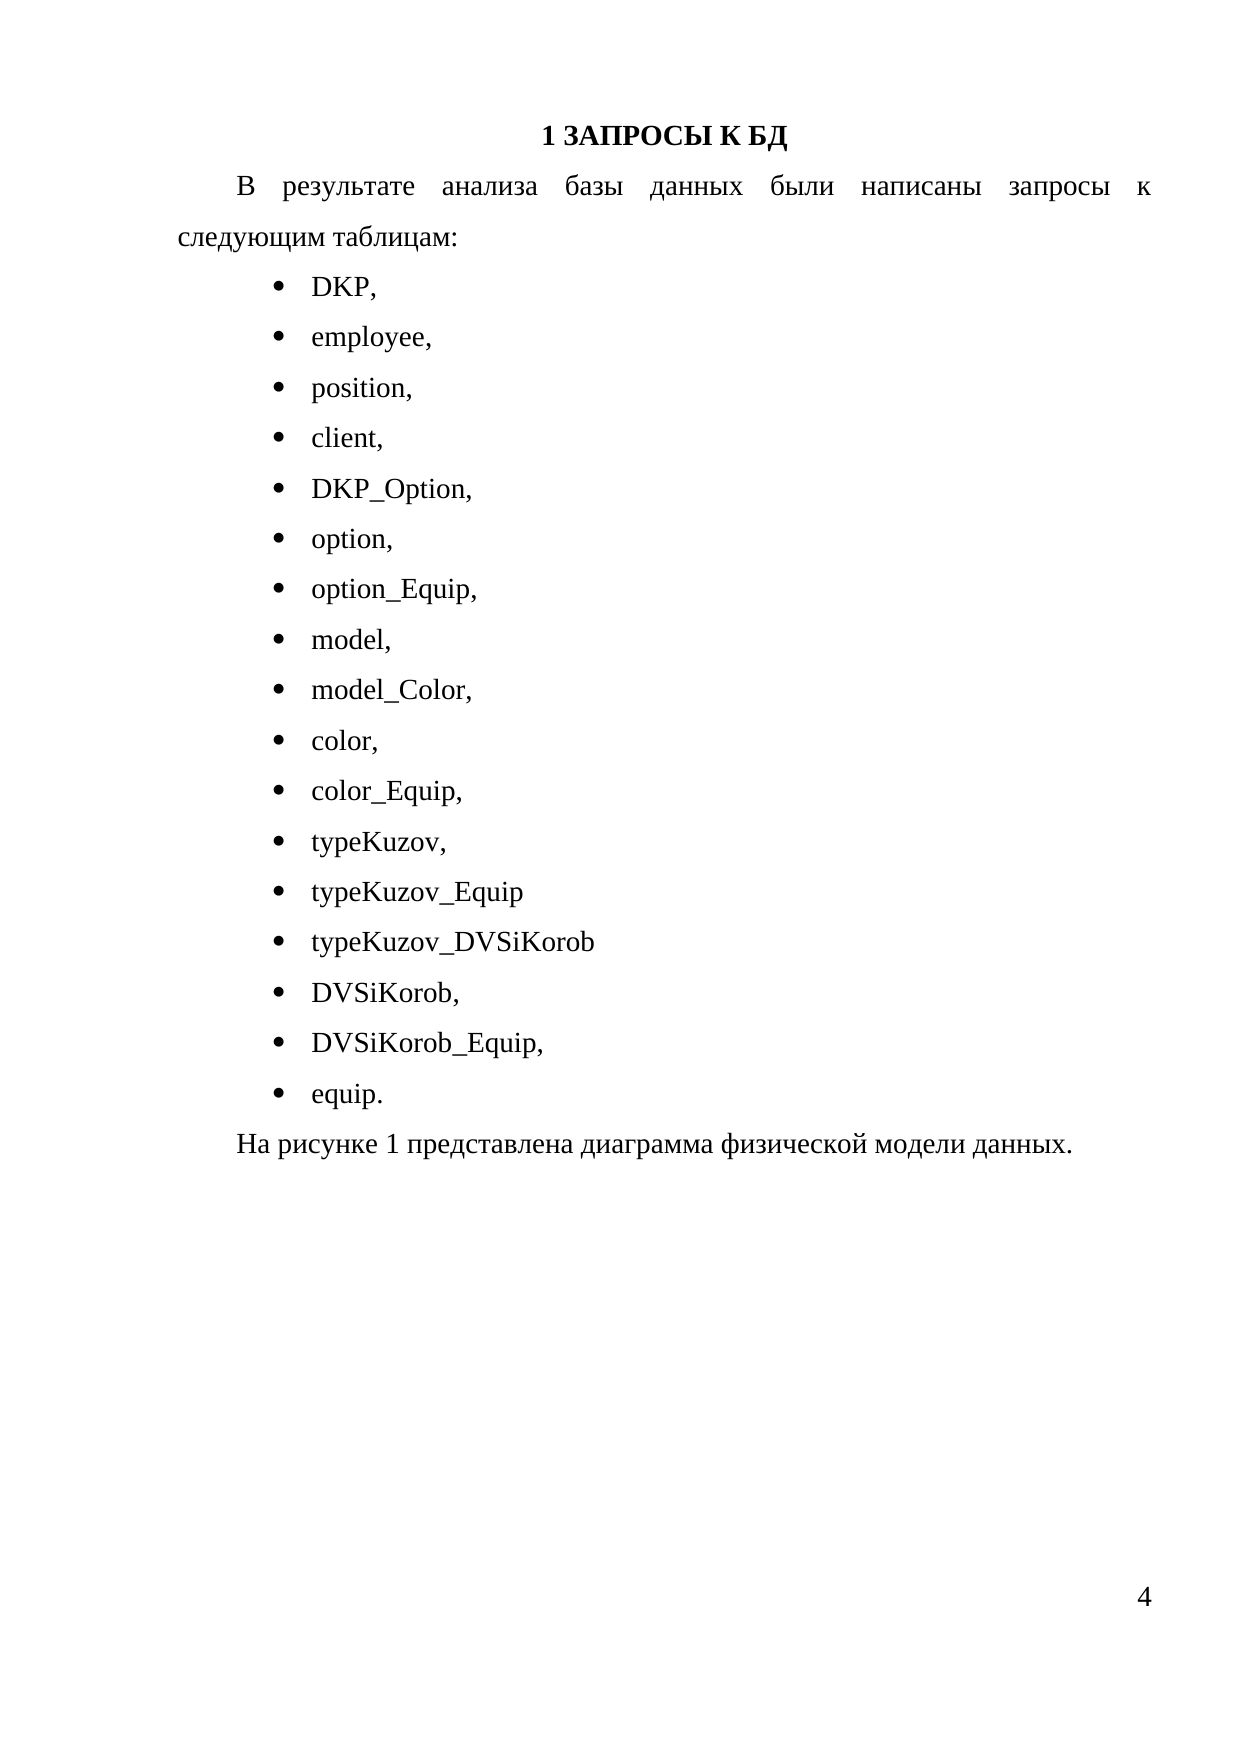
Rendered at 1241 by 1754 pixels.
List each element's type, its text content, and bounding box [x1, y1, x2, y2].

list DKP_Option, [274, 471, 1152, 504]
text 1 ЗАПРОСЫ К БД [177, 118, 1152, 152]
list option, [274, 521, 1152, 555]
list typeKuzov, [274, 824, 1152, 857]
list client, [274, 420, 1152, 454]
list color, [274, 723, 1152, 756]
list DVSiKorob, [274, 975, 1152, 1008]
list DVSiKorob_Equip, [274, 1025, 1152, 1059]
list DKP, [274, 269, 1152, 303]
list typeKuzov_DVSiKorob [274, 924, 1152, 958]
list position, [274, 370, 1152, 403]
list employee, [274, 319, 1152, 353]
list option_Equip, [274, 572, 1152, 605]
text На рисунке 1 представлена диаграмма физической модели данных. [177, 1126, 1152, 1160]
list color_Equip, [274, 773, 1152, 807]
list model, [274, 622, 1152, 656]
list equip. [274, 1076, 1152, 1109]
list typeKuzov_Equip [274, 874, 1152, 908]
list model_Color, [274, 672, 1152, 706]
text В результате анализа базы данных были написаны запросы к следующим таблицам: [177, 168, 1152, 252]
